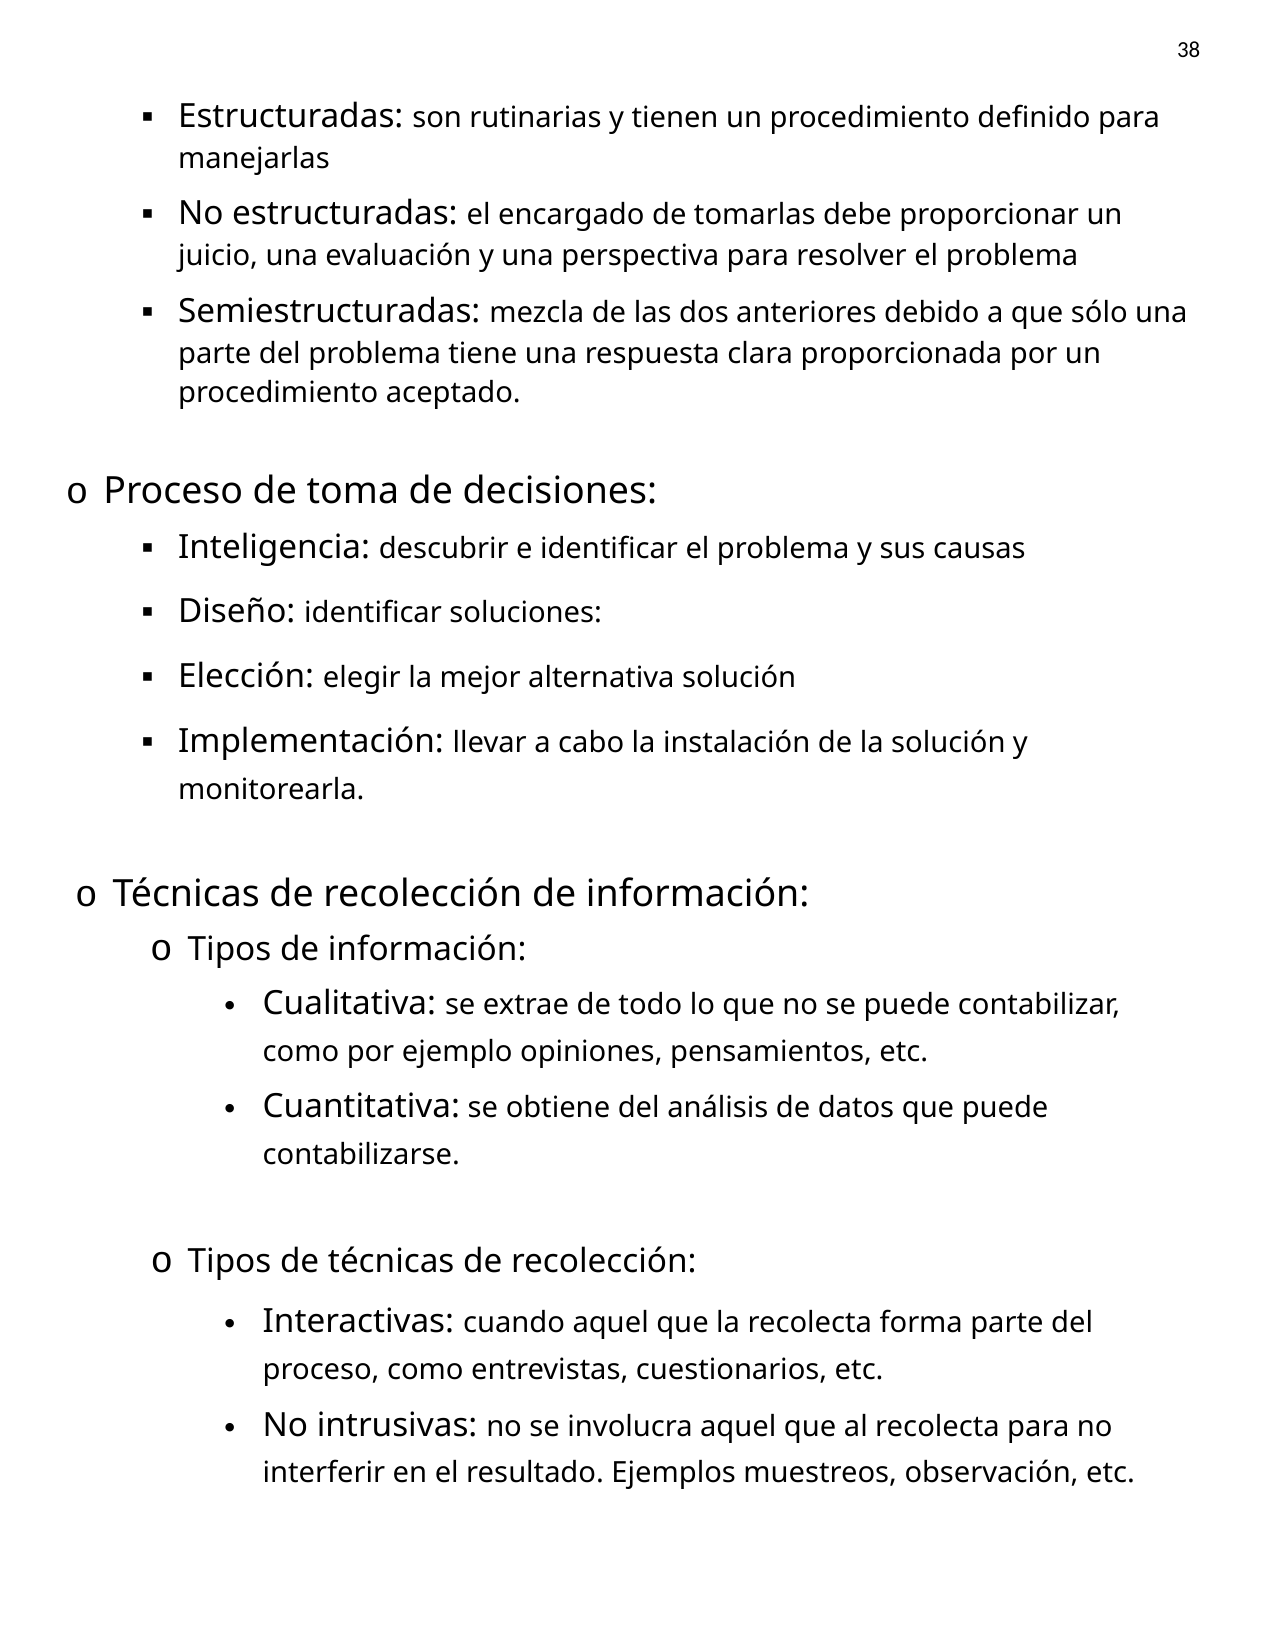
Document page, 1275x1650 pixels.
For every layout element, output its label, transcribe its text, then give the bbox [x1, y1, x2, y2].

list Elección: elegir la mejor alternativa solución [141, 652, 1200, 697]
list Diseño: identificar soluciones: [141, 587, 1200, 633]
list Semiestructuradas: mezcla de las dos anteriores debido a que sólo una parte del problema tiene una respuesta clara proporcionada por un procedimiento aceptado. [141, 287, 1200, 411]
list Interactivas: cuando aquel que la recolecta forma parte del proceso, como entrevistas, cuestionarios, etc. [225, 1297, 1200, 1388]
list Proceso de toma de decisiones: [66, 464, 1200, 515]
list No estructuradas: el encargado de tomarlas debe proporcionar un juicio, una evaluación y una perspectiva para resolver el problema [141, 189, 1200, 274]
list Cualitativa: se extrae de todo lo que no se puede contabilizar, como por ejemplo opiniones, pensamientos, etc. [225, 979, 1200, 1070]
list No intrusivas: no se involucra aquel que al recolecta para no interferir en el resultado. Ejemplos muestreos, observación, etc. [225, 1400, 1200, 1491]
list Técnicas de recolección de información: [75, 866, 1200, 917]
list Estructuradas: son rutinarias y tienen un procedimiento definido para manejarlas [141, 91, 1200, 177]
list Tipos de técnicas de recolección: [150, 1237, 1200, 1284]
list Implementación: llevar a cabo la instalación de la solución y monitorearla. [141, 717, 1200, 808]
list Cuantitativa: se obtiene del análisis de datos que puede contabilizarse. [225, 1082, 1200, 1173]
list Tipos de información: [150, 925, 1200, 972]
list Inteligencia: descubrir e identificar el problema y sus causas [141, 523, 1200, 568]
